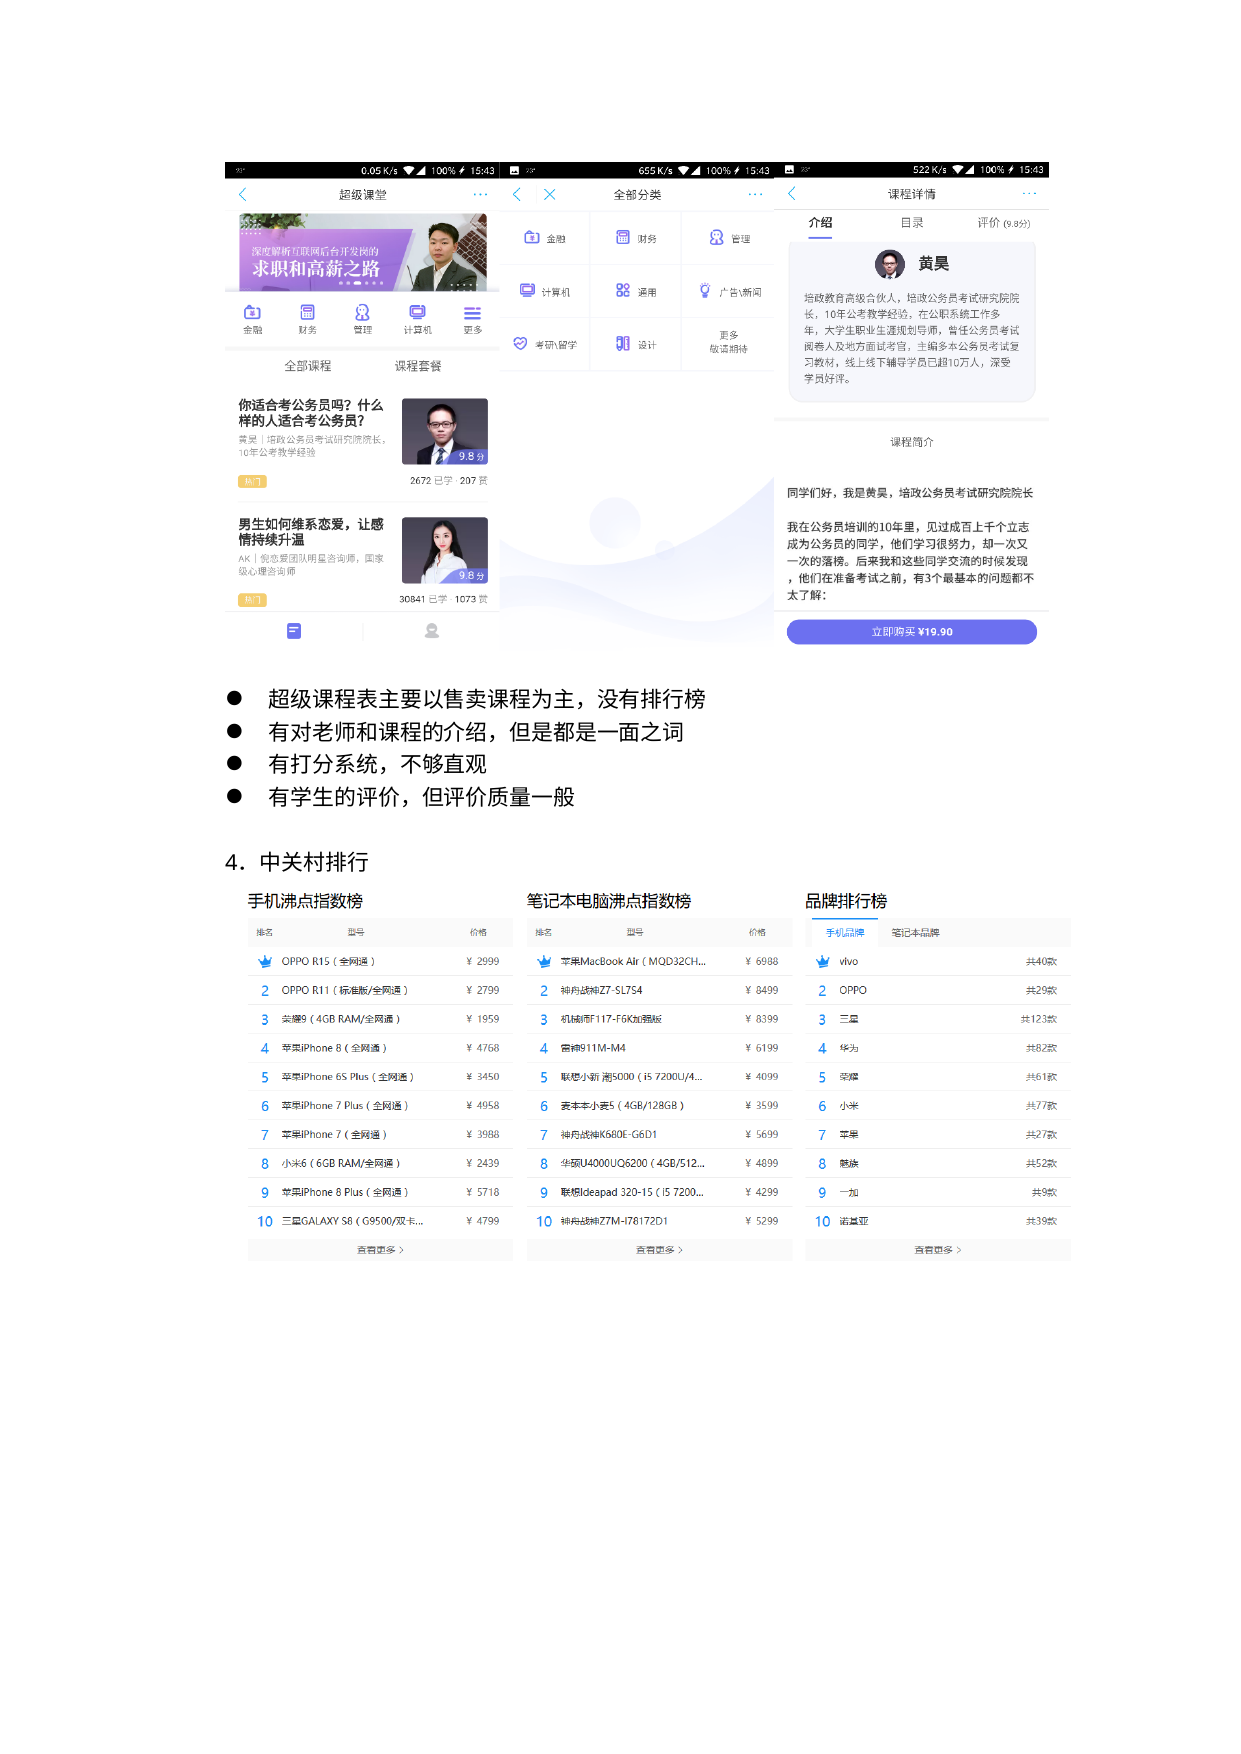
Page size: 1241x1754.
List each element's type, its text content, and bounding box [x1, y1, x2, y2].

list 有对老师和课程的介绍，但是都是一面之词 [225, 714, 1053, 747]
list 有打分系统，不够直观 [225, 747, 1053, 779]
list 有学生的评价，但评价质量一般 [225, 779, 1053, 812]
picture [225, 162, 1049, 651]
picture [225, 877, 1091, 1273]
text 4．中关村排行 [225, 844, 1053, 877]
list 超级课程表主要以售卖课程为主，没有排行榜 [225, 682, 1053, 714]
